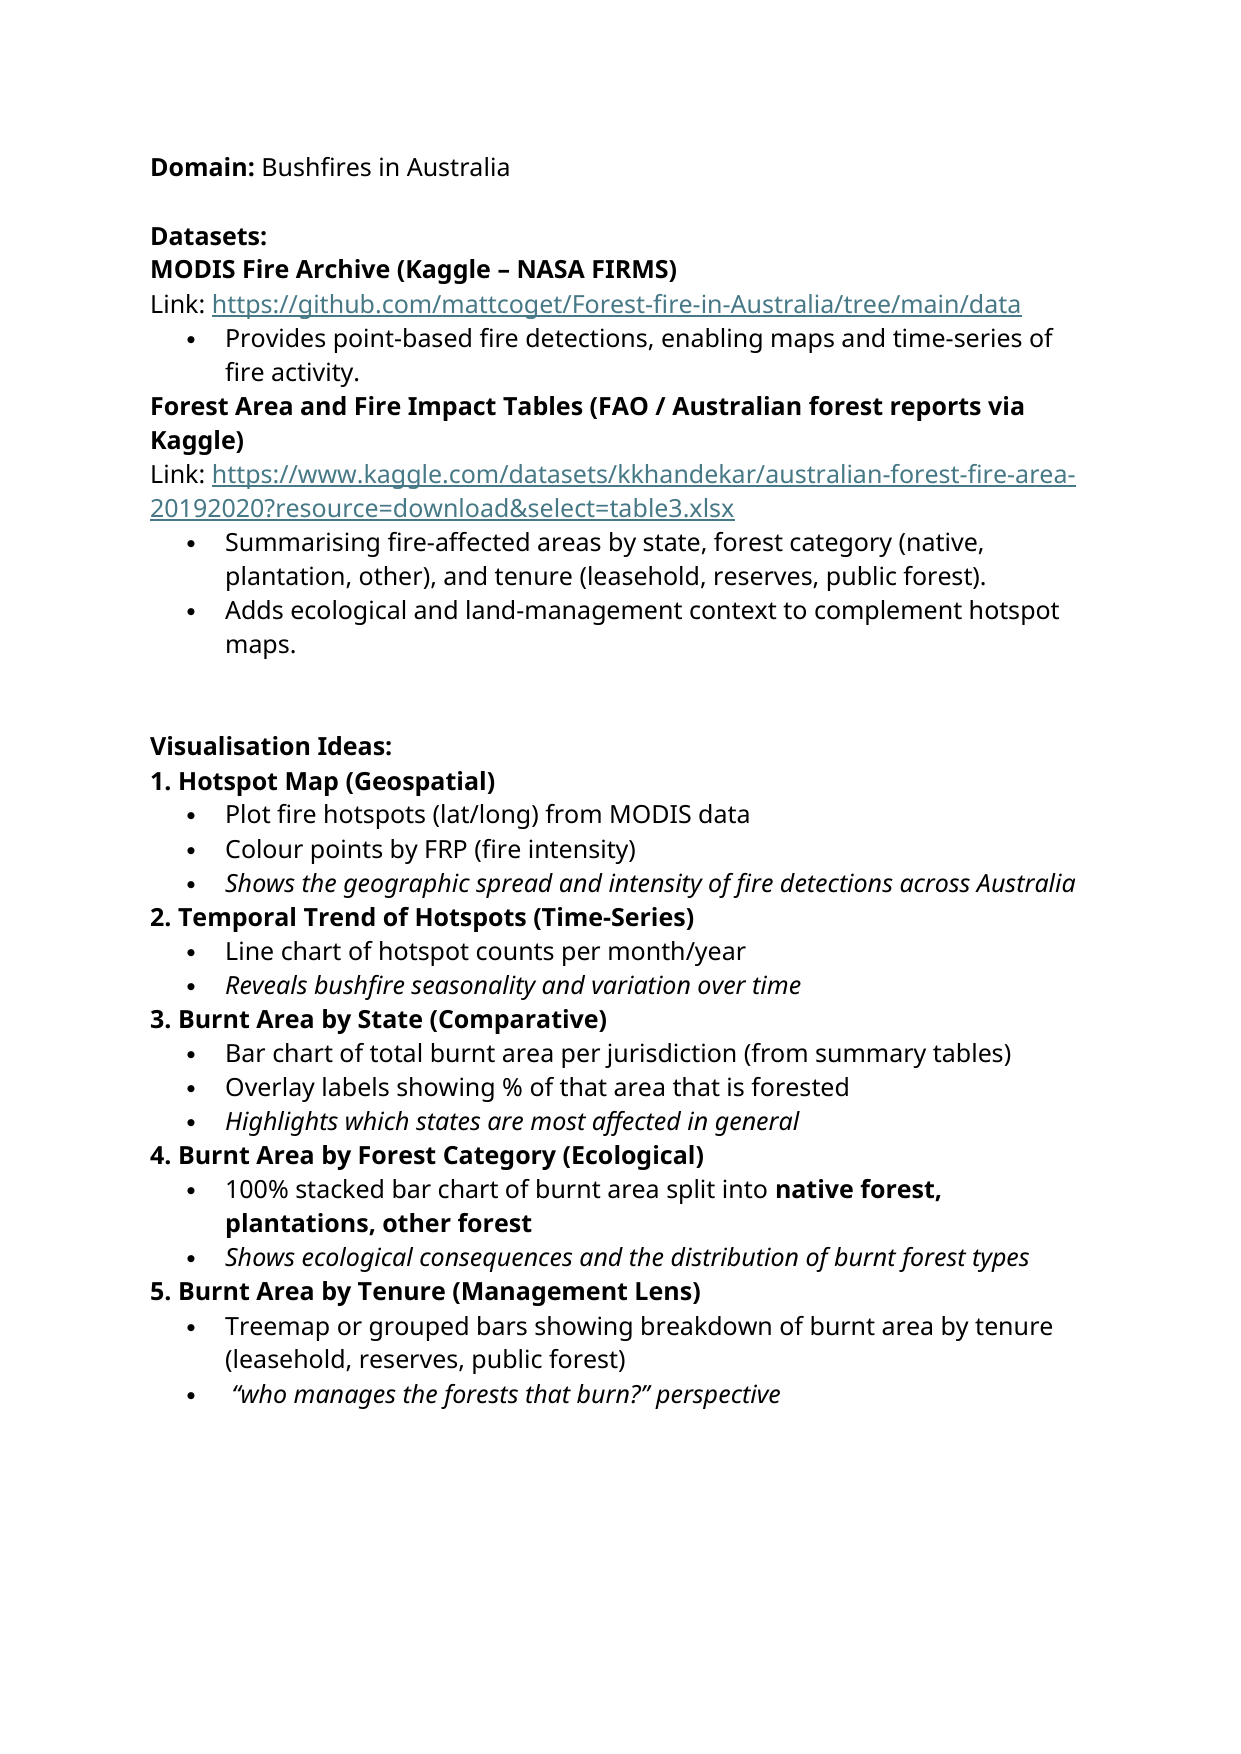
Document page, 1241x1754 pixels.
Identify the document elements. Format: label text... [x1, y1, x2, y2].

list Plot fire hotspots (lat/long) from MODIS data [187, 797, 1090, 831]
list 100% stacked bar chart of burnt area split into native forest, plantations, other forest [187, 1172, 1090, 1240]
list Summarising fire-affected areas by state, forest category (native, plantation, other), and tenure (leasehold, reserves, public forest). [187, 525, 1090, 593]
list Overlay labels showing % of that area that is forested [187, 1070, 1090, 1104]
list “who manages the forests that burn?” perspective [187, 1376, 1090, 1410]
text Visualisation Ideas: [150, 729, 1090, 763]
list Adds ecological and land-management context to complement hotspot maps. [187, 593, 1090, 661]
list Shows ecological consequences and the distribution of burnt forest types [187, 1240, 1090, 1274]
text MODIS Fire Archive (Kaggle – NASA FIRMS) [150, 252, 1090, 286]
list Bar chart of total burnt area per jurisdiction (from summary tables) [187, 1036, 1090, 1070]
text 1. Hotspot Map (Geospatial) [150, 763, 1090, 797]
text Link: https://github.com/mattcoget/Forest-fire-in-Australia/tree/main/data [150, 286, 1090, 320]
text Link: https://www.kaggle.com/datasets/kkhandekar/australian-forest-fire-area-20192020?resource=download&select=table3.xlsx [150, 457, 1090, 525]
list Provides point-based fire detections, enabling maps and time-series of fire activity. [187, 320, 1090, 388]
text 4. Burnt Area by Forest Category (Ecological) [150, 1138, 1090, 1172]
text Forest Area and Fire Impact Tables (FAO / Australian forest reports via Kaggle) [150, 388, 1090, 457]
list Shows the geographic spread and intensity of fire detections across Australia [187, 865, 1090, 899]
list Highlights which states are most affected in general [187, 1104, 1090, 1138]
text 2. Temporal Trend of Hotspots (Time-Series) [150, 899, 1090, 933]
list Reveals bushfire seasonality and variation over time [187, 967, 1090, 1002]
list Line chart of hotspot counts per month/year [187, 933, 1090, 967]
list Treemap or grouped bars showing breakdown of burnt area by tenure (leasehold, reserves, public forest) [187, 1308, 1090, 1376]
list Colour points by FRP (fire intensity) [187, 831, 1090, 865]
text 5. Burnt Area by Tenure (Management Lens) [150, 1274, 1090, 1308]
text 3. Burnt Area by State (Comparative) [150, 1002, 1090, 1036]
text Domain: Bushfires in Australia [150, 150, 1090, 184]
text Datasets: [150, 218, 1090, 252]
